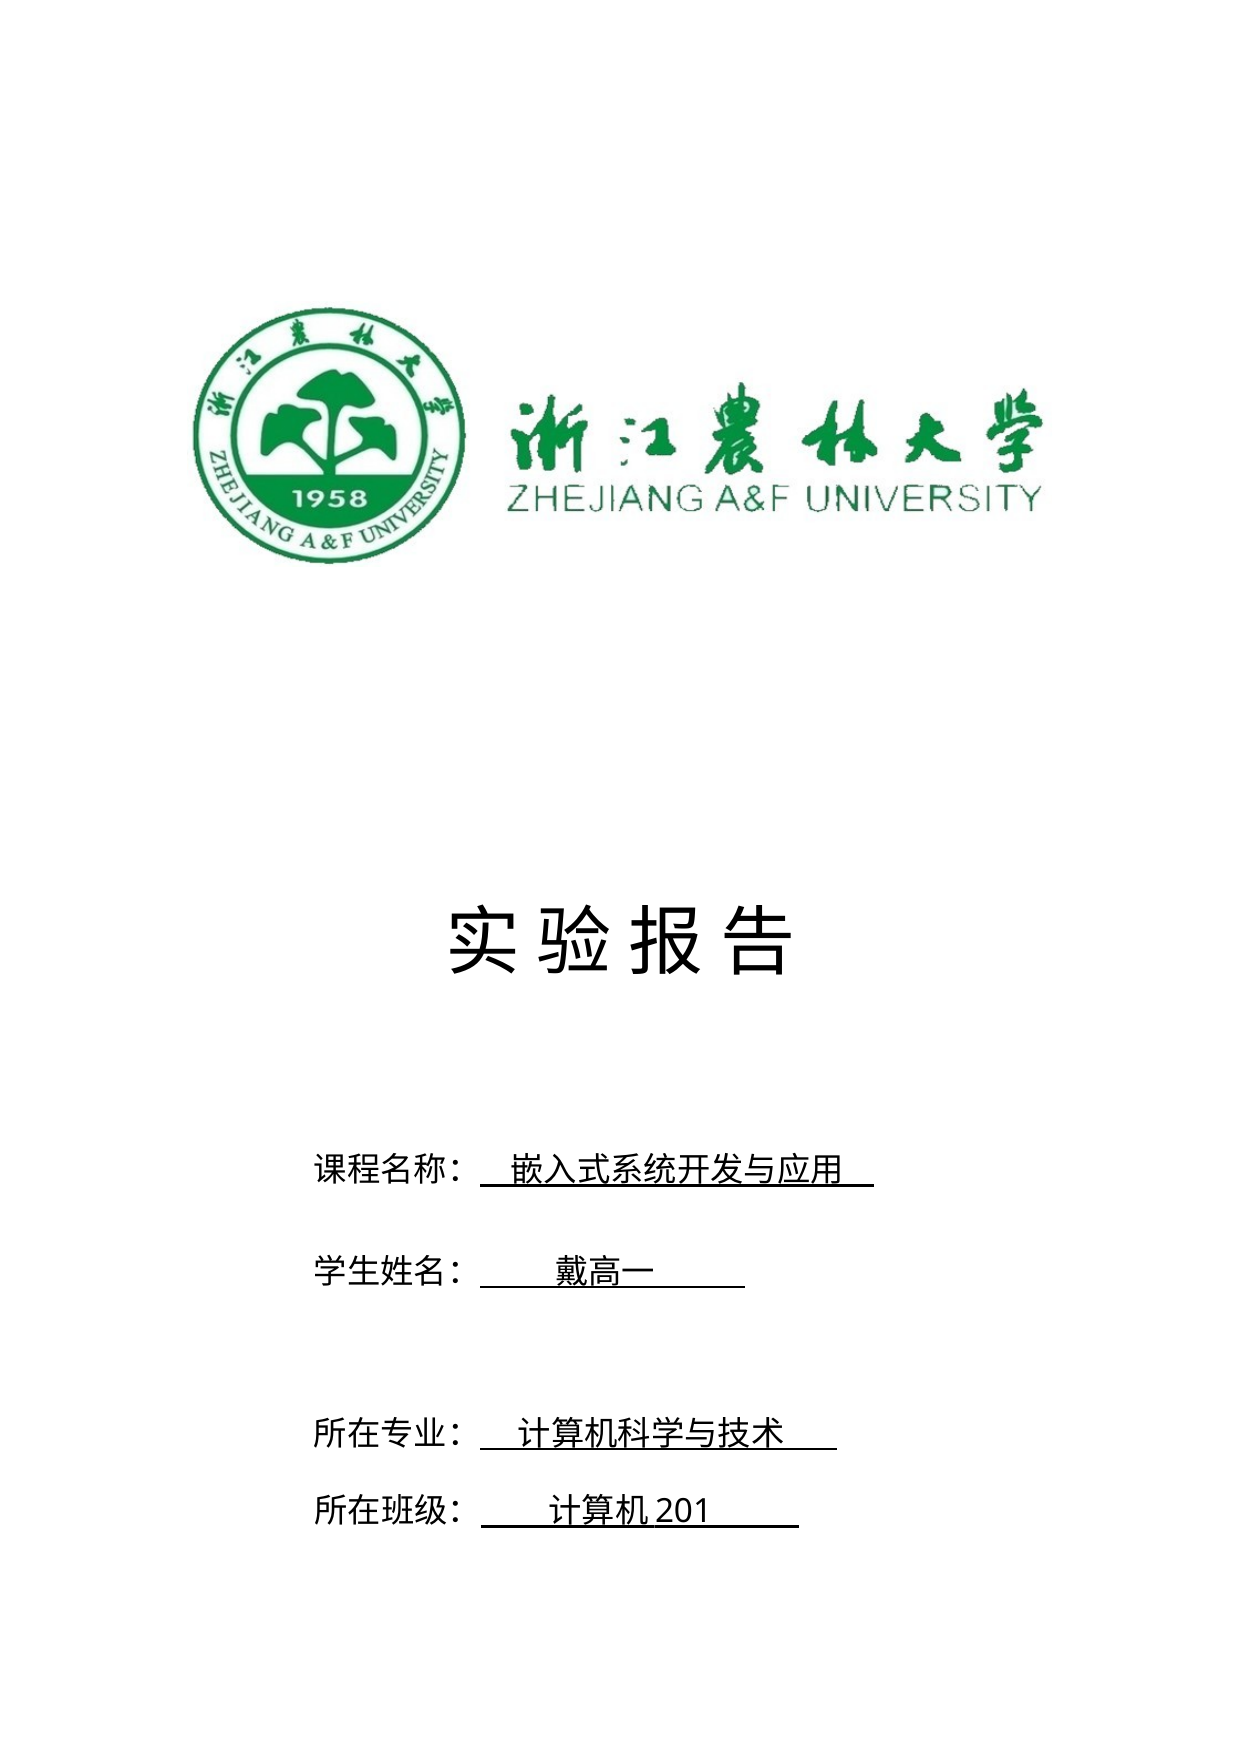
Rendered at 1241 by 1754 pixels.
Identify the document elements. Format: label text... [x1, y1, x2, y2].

text 课程名称： 嵌入式系统开发与应用 [187, 1134, 1053, 1199]
text 所在班级： 计算机201 [187, 1476, 1053, 1541]
text 实 验 报 告 [187, 882, 1053, 990]
text 学生姓名： 戴高一 [187, 1236, 1053, 1301]
picture [187, 301, 1053, 567]
text 所在专业： 计算机科学与技术 [187, 1398, 1053, 1463]
